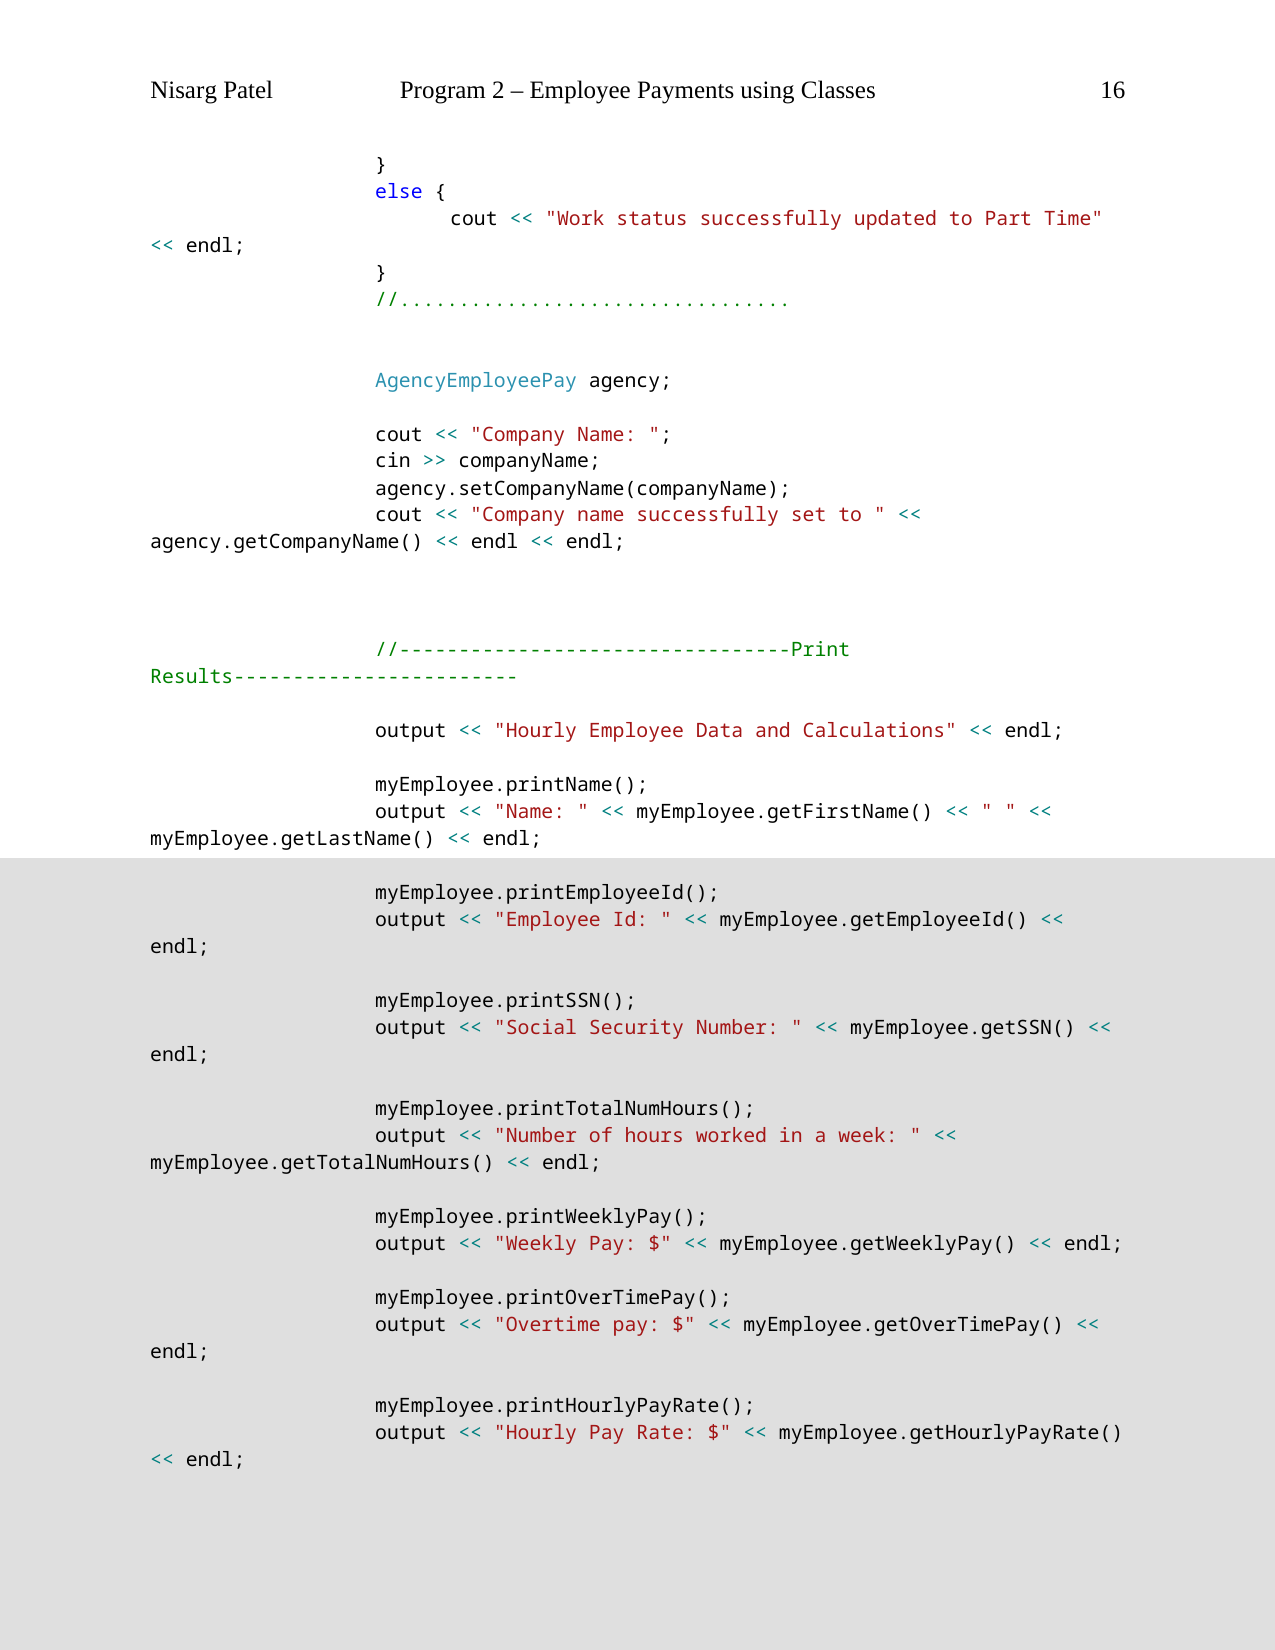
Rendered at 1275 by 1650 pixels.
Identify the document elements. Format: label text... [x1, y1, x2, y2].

text cout << "Company Name: "; [150, 420, 1125, 447]
text myEmployee.printEmployeeId(); [150, 878, 1125, 905]
text else { [150, 177, 1125, 204]
text myEmployee.printWeeklyPay(); [150, 1202, 1125, 1229]
text //---------------------------------Print Results------------------------ [150, 636, 1125, 689]
text output << "Hourly Employee Data and Calculations" << endl; [150, 717, 1125, 743]
text myEmployee.printName(); [150, 771, 1125, 797]
text } [150, 150, 1125, 177]
text output << "Number of hours worked in a week: " << myEmployee.getTotalNumHours() << endl; [150, 1121, 1125, 1175]
text output << "Social Security Number: " << myEmployee.getSSN() << endl; [150, 1013, 1125, 1067]
text output << "Overtime pay: $" << myEmployee.getOverTimePay() << endl; [150, 1310, 1125, 1364]
text myEmployee.printHourlyPayRate(); [150, 1391, 1125, 1418]
text myEmployee.printSSN(); [150, 986, 1125, 1013]
text } [150, 258, 1125, 285]
text myEmployee.printTotalNumHours(); [150, 1094, 1125, 1121]
text AgencyEmployeePay agency; [150, 366, 1125, 393]
text output << "Weekly Pay: $" << myEmployee.getWeeklyPay() << endl; [150, 1229, 1125, 1256]
text output << "Hourly Pay Rate: $" << myEmployee.getHourlyPayRate() << endl; [150, 1418, 1125, 1472]
text cout << "Work status successfully updated to Part Time" << endl; [150, 204, 1125, 258]
text output << "Employee Id: " << myEmployee.getEmployeeId() << endl; [150, 905, 1125, 959]
text cin >> companyName; [150, 447, 1125, 474]
text output << "Name: " << myEmployee.getFirstName() << " " << myEmployee.getLastName() << endl; [150, 797, 1125, 851]
text myEmployee.printOverTimePay(); [150, 1283, 1125, 1310]
text agency.setCompanyName(companyName); [150, 474, 1125, 501]
text //................................. [150, 285, 1125, 312]
text cout << "Company name successfully set to " << agency.getCompanyName() << endl << endl; [150, 501, 1125, 555]
